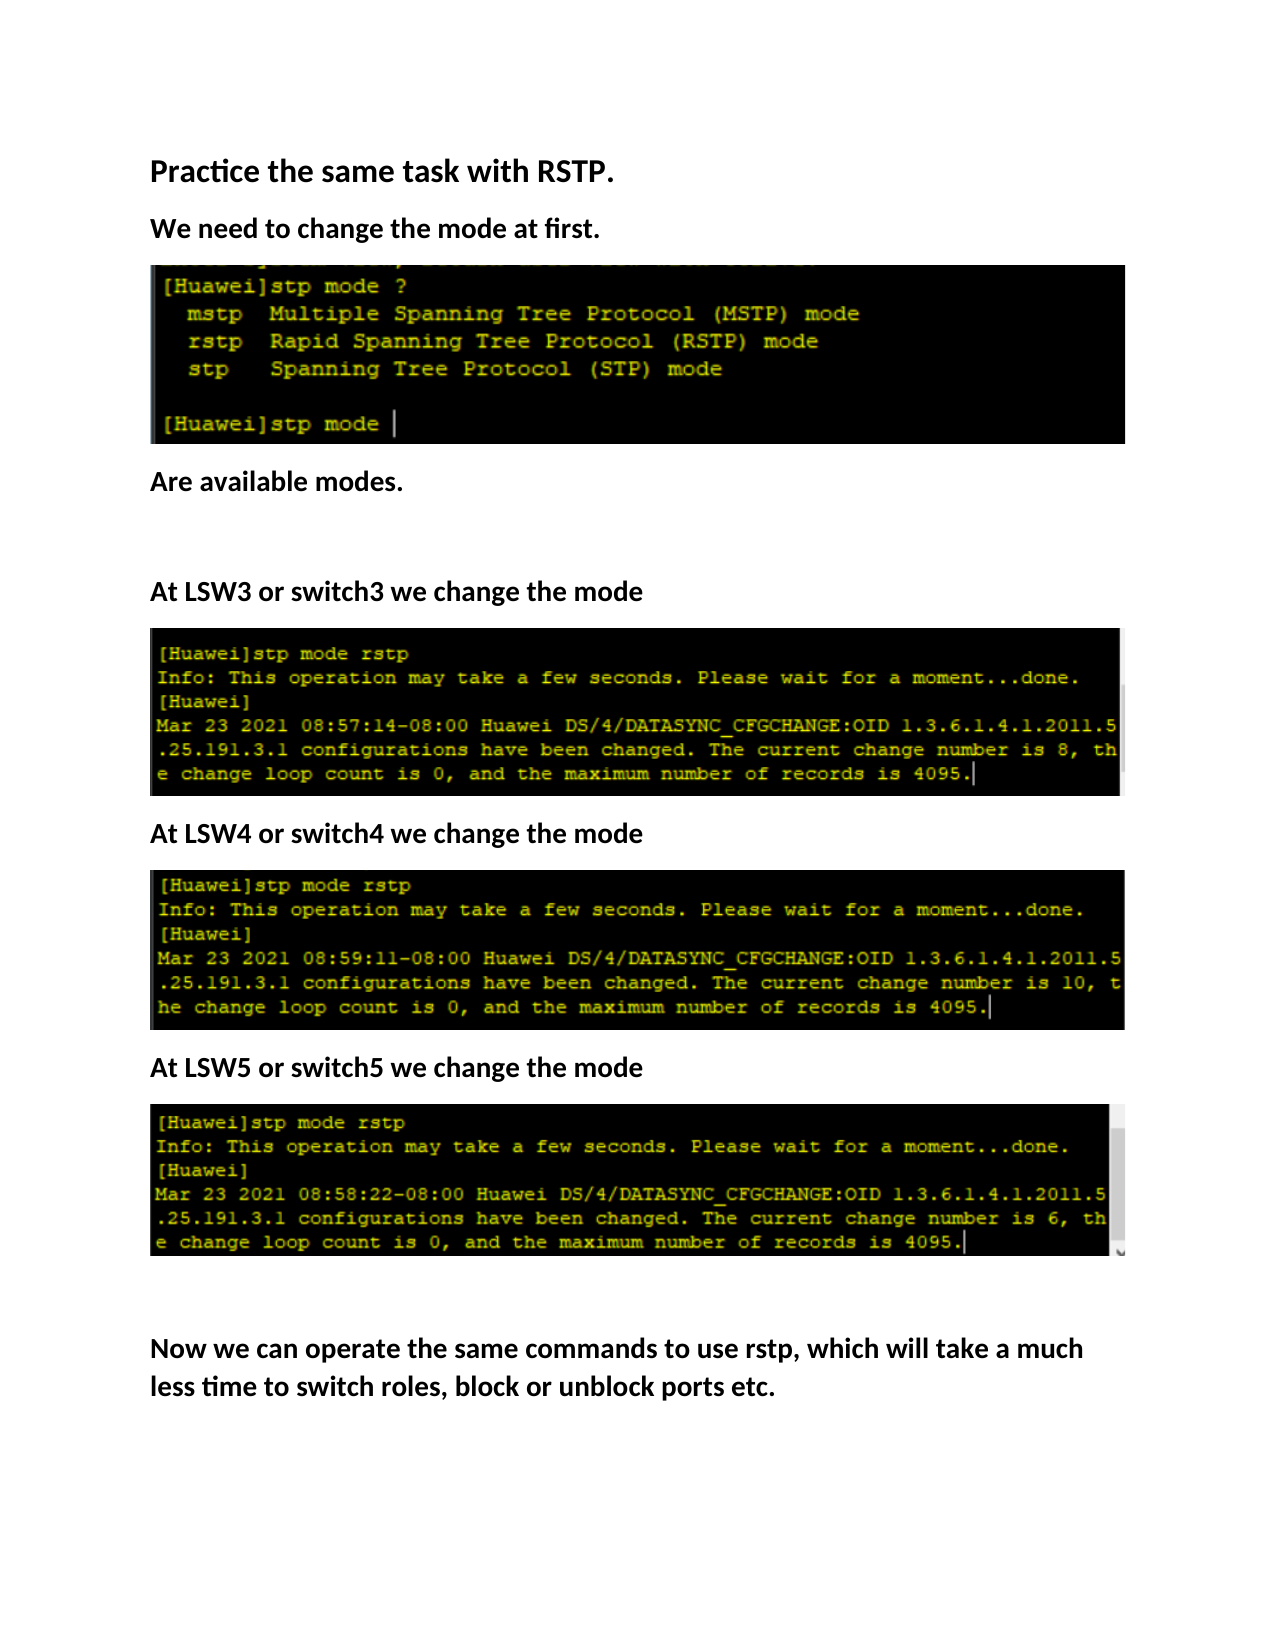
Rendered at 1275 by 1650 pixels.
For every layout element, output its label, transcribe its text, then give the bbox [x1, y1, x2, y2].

picture [150, 1104, 1125, 1256]
picture [150, 628, 1125, 796]
text Are available modes. [150, 463, 1125, 498]
text At LSW5 or switch5 we change the mode [150, 1049, 1125, 1084]
text Now we can operate the same commands to use rstp, which will take a much less time to switch roles, block or unblock ports etc. [150, 1330, 1125, 1404]
text We need to change the mode at first. [150, 211, 1125, 246]
text Practice the same task with RSTP. [150, 150, 1125, 191]
text At LSW4 or switch4 we change the mode [150, 815, 1125, 851]
picture [150, 265, 1125, 444]
text At LSW3 or switch3 we change the mode [150, 573, 1125, 609]
picture [150, 870, 1125, 1030]
